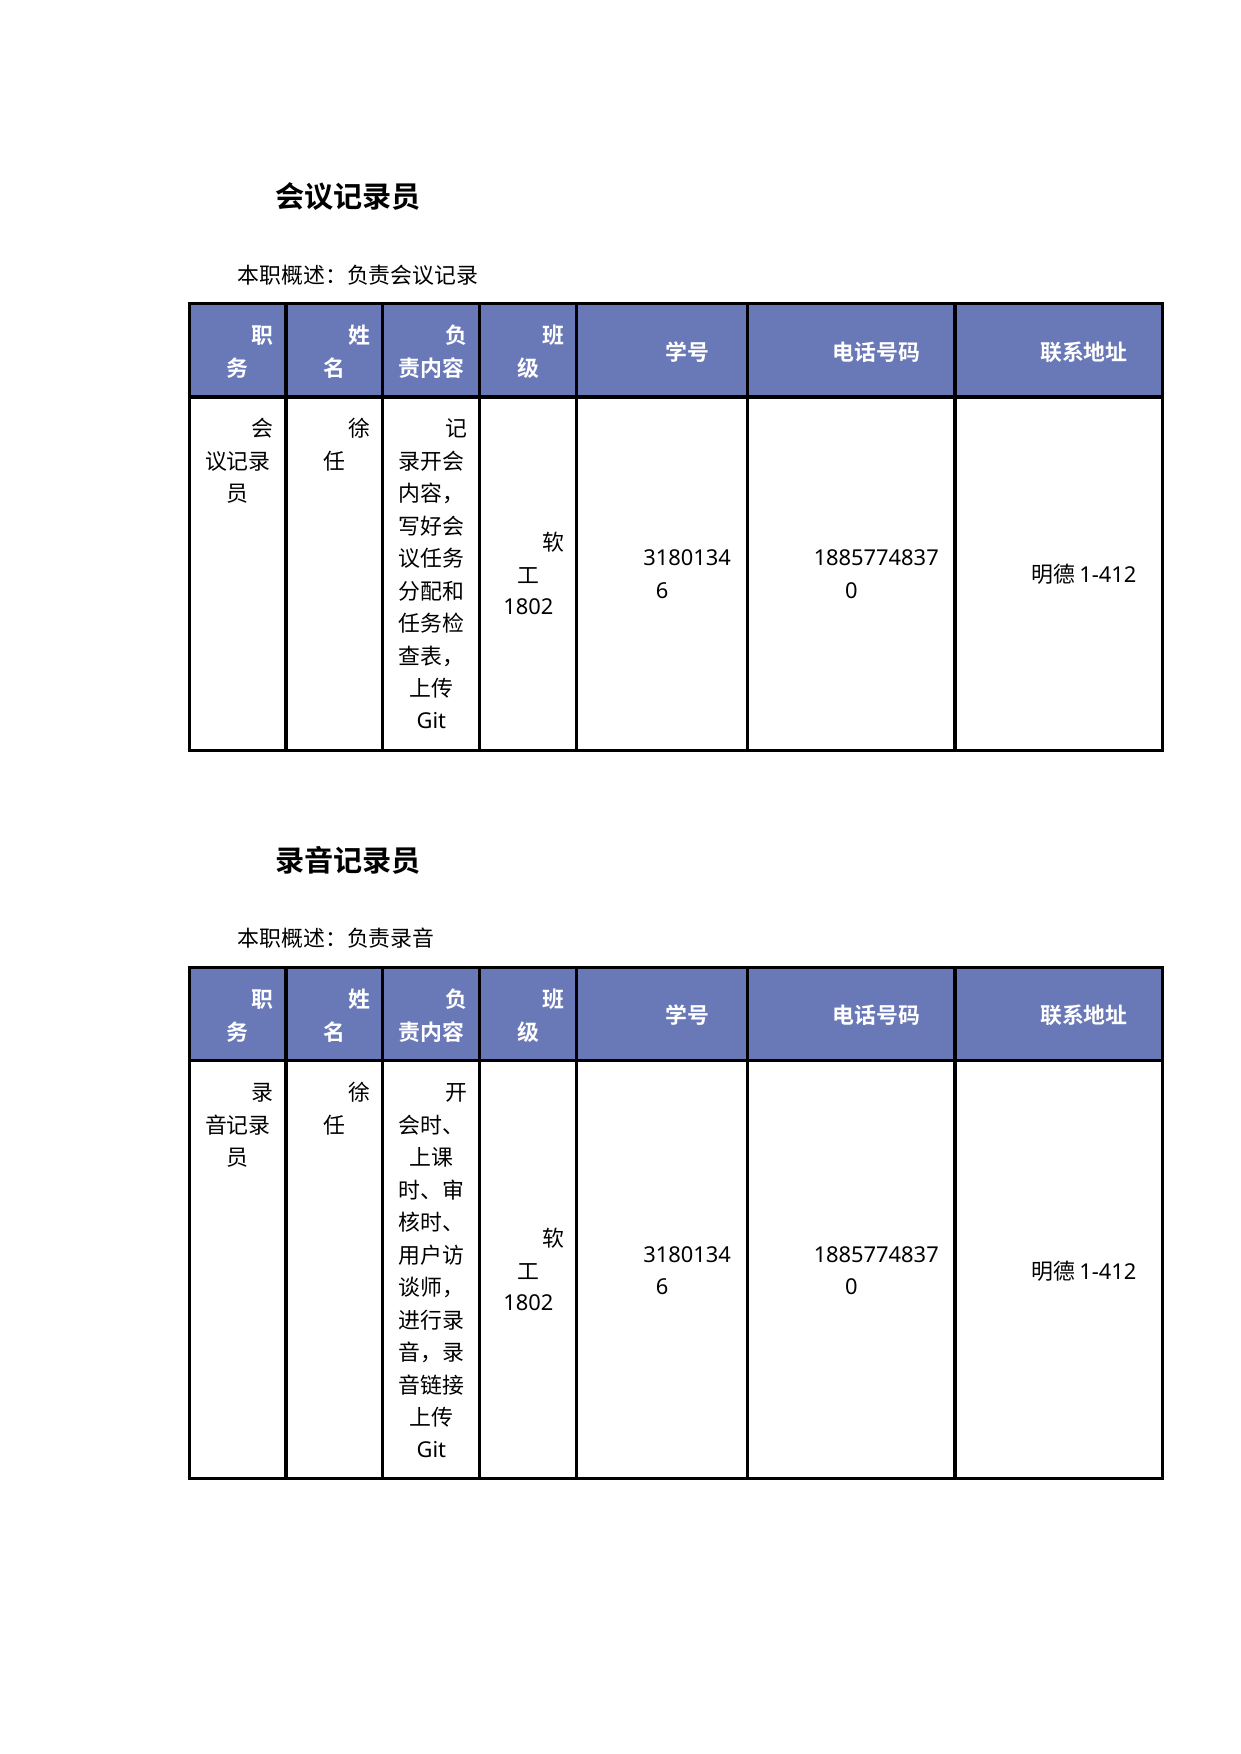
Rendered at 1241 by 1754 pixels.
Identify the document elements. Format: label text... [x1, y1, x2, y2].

table_header 联系地址 [957, 305, 1161, 395]
table_cell 徐任 [288, 1062, 381, 1477]
table_header 班级 [481, 305, 575, 395]
table_cell 软工1802 [481, 399, 575, 748]
table_cell 录音记录员 [191, 1062, 284, 1477]
table_cell 31801346 [578, 399, 746, 748]
table_cell 软工1802 [481, 1062, 575, 1477]
table_header 职务 [191, 305, 284, 395]
table_cell 明德1-412 [957, 1062, 1161, 1477]
table_header 学号 [578, 305, 746, 395]
table_cell 31801346 [578, 1062, 746, 1477]
table_header 职务 [191, 969, 284, 1059]
table_header 姓名 [288, 969, 381, 1059]
text 本职概述：负责录音 [187, 921, 1053, 953]
table_header 联系地址 [957, 969, 1161, 1059]
table_cell 记录开会内容，写好会议任务分配和任务检查表，上传Git [384, 399, 478, 748]
table_header 电话号码 [749, 969, 953, 1059]
table_header 班级 [481, 969, 575, 1059]
table_cell 开会时、上课时、审核时、用户访谈师，进行录音，录音链接上传Git [384, 1062, 478, 1477]
table_cell 18857748370 [749, 399, 953, 748]
table_header 姓名 [288, 305, 381, 395]
table_cell 18857748370 [749, 1062, 953, 1477]
table_header 负责内容 [384, 305, 478, 395]
subtitle 录音记录员 [231, 826, 1053, 891]
table_header 电话号码 [749, 305, 953, 395]
table_cell 徐任 [288, 399, 381, 748]
table_cell 明德1-412 [957, 399, 1161, 748]
table_header 负责内容 [384, 969, 478, 1059]
table_cell 会议记录员 [191, 399, 284, 748]
table_header 学号 [578, 969, 746, 1059]
subtitle 会议记录员 [231, 162, 1053, 227]
text 本职概述：负责会议记录 [187, 257, 1053, 290]
